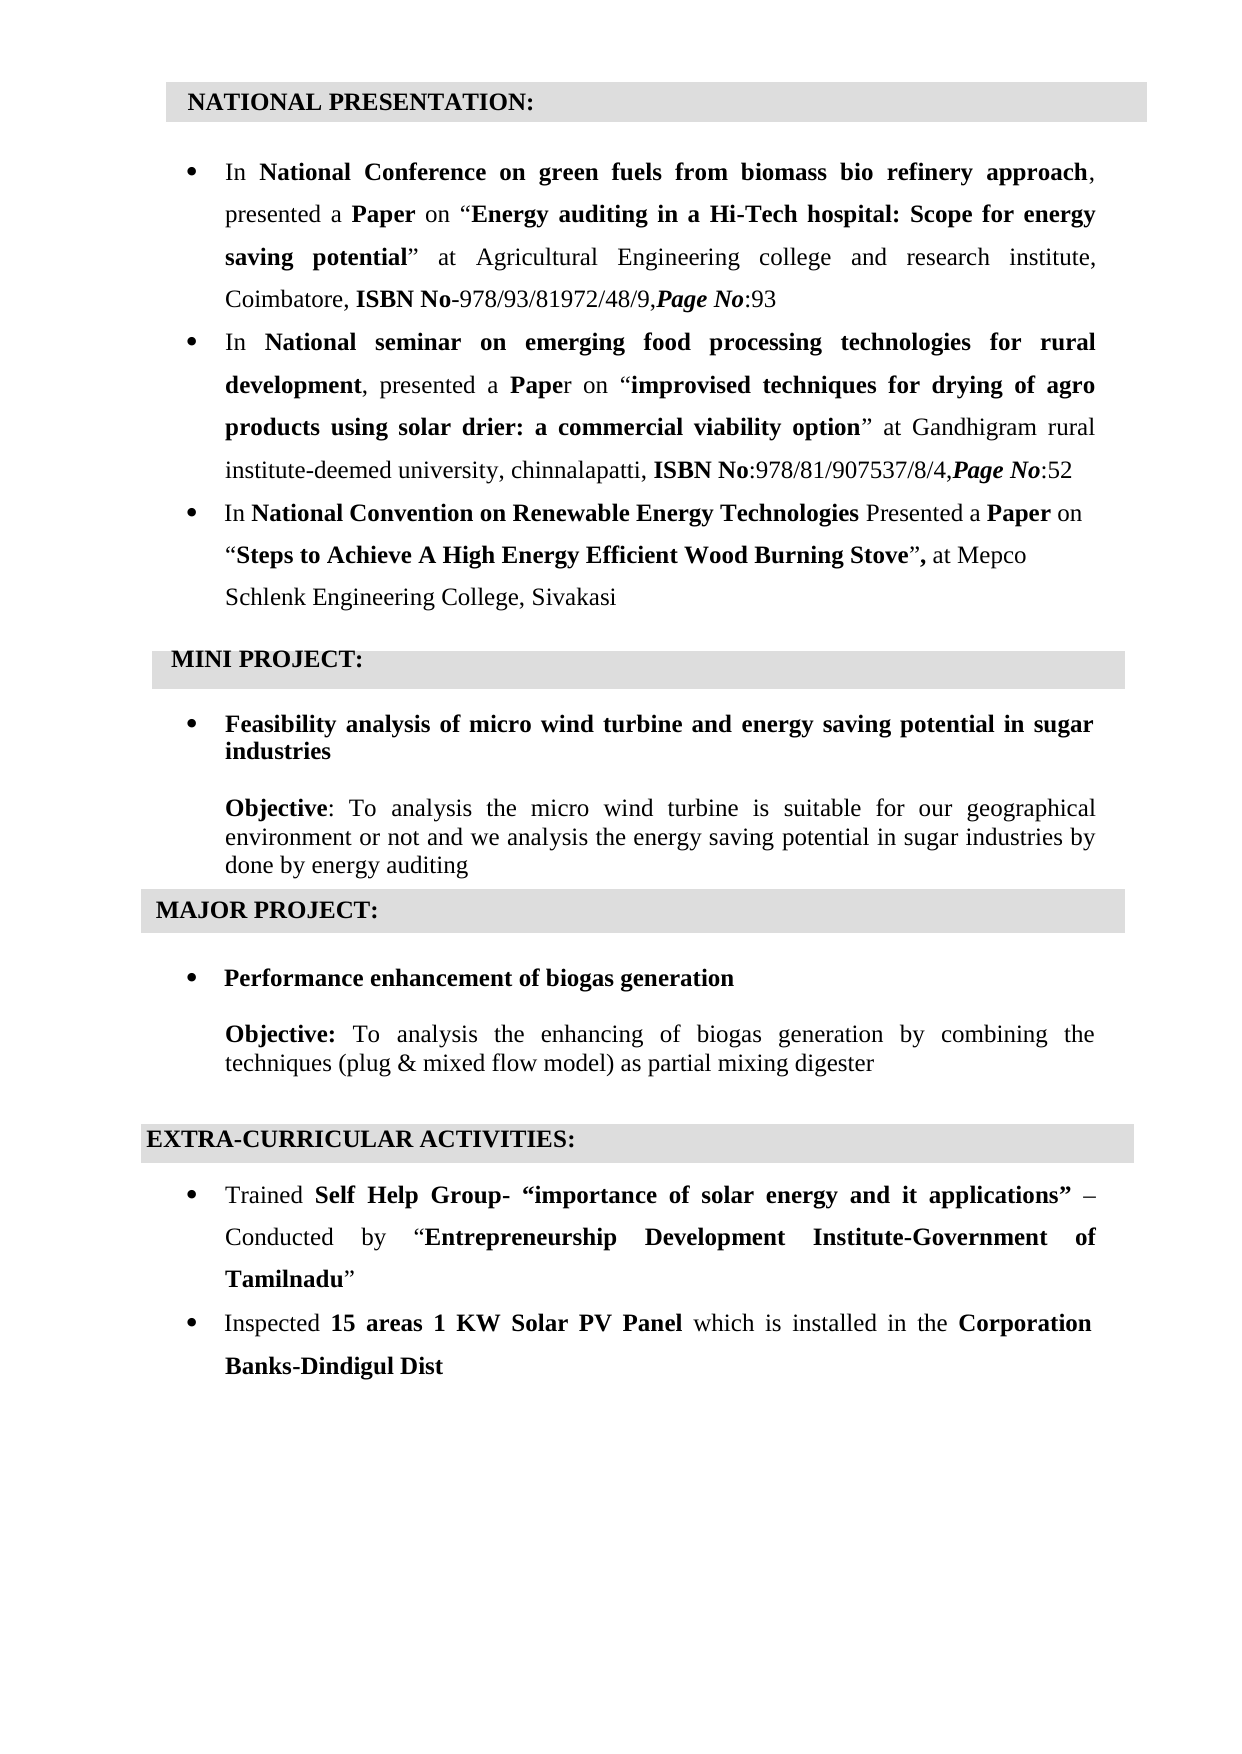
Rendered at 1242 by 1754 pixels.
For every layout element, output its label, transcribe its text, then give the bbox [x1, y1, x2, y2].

text MAJOR PROJECT: [156, 896, 1104, 923]
text NATIONAL PRESENTATION: [187, 85, 1096, 115]
text In National seminar on emerging food processing technologies for rural development, presented a Paper on “improvised techniques for drying of agro products using solar drier: a commercial viability option” at Gandhigram rural institute-deemed university, chinnalapatti, ISBN No:978/81/907537/8/4,Page No:52 [187, 327, 1096, 484]
text Trained Self Help Group- “importance of solar energy and it applications” – Conducted by “Entrepreneurship Development Institute-Government of Tamilnadu” [187, 1180, 1096, 1293]
text EXTRA-CURRICULAR ACTIVITIES: [146, 1125, 1104, 1152]
text MINI PROJECT: [146, 644, 1104, 671]
text Inspected 15 areas 1 KW Solar PV Panel which is installed in the Corporation [187, 1308, 1104, 1337]
text Schlenk Engineering College, Sivakasi [225, 582, 1104, 609]
text Objective: To analysis the enhancing of biogas generation by combining the techniques (plug & mixed flow model) as partial mixing digester [225, 1019, 1095, 1077]
text In National Conference on green fuels from biomass bio refinery approach, presented a Paper on “Energy auditing in a Hi-Tech hospital: Scope for energy saving potential” at Agricultural Engineering college and research institute, Coimbatore, ISBN No-978/93/81972/48/9,Page No:93 [187, 157, 1096, 313]
text In National Convention on Renewable Energy Technologies Presented a Paper on [187, 498, 1104, 527]
text Banks-Dindigul Dist [225, 1351, 1104, 1380]
text Feasibility analysis of micro wind turbine and energy saving potential in sugar industries [187, 711, 1096, 765]
text Performance enhancement of biogas generation [187, 963, 1104, 992]
text “Steps to Achieve A High Energy Efficient Wood Burning Stove”, at Mepco [225, 540, 1104, 569]
text Objective: To analysis the micro wind turbine is suitable for our geographical environment or not and we analysis the energy saving potential in sugar industries by done by energy auditing [225, 793, 1096, 879]
